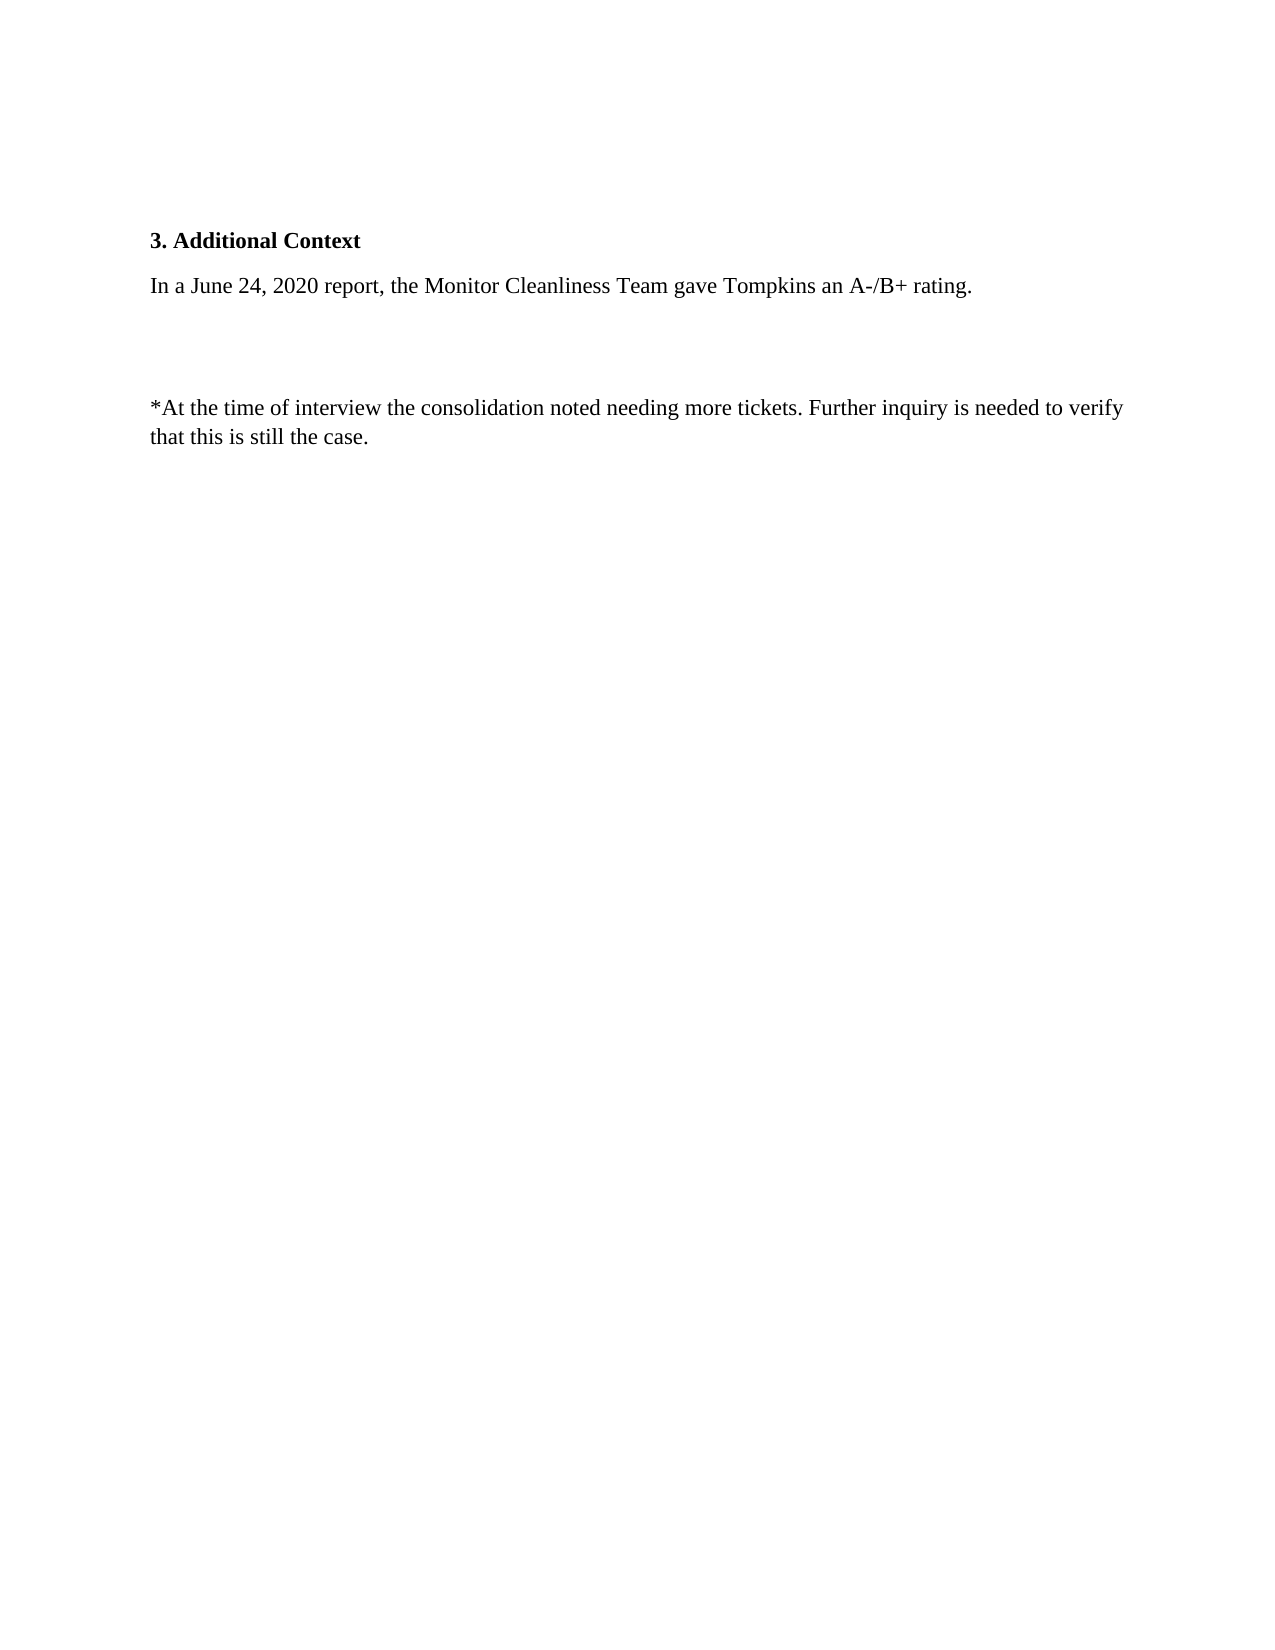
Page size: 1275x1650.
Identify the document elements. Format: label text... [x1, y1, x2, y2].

text 3. Additional Context [150, 227, 1125, 253]
text In a June 24, 2020 report, the Monitor Cleanliness Team gave Tompkins an A-/B+ rating. [150, 272, 1125, 298]
text *At the time of interview the consolidation noted needing more tickets. Further inquiry is needed to verify that this is still the case. [150, 394, 1125, 449]
